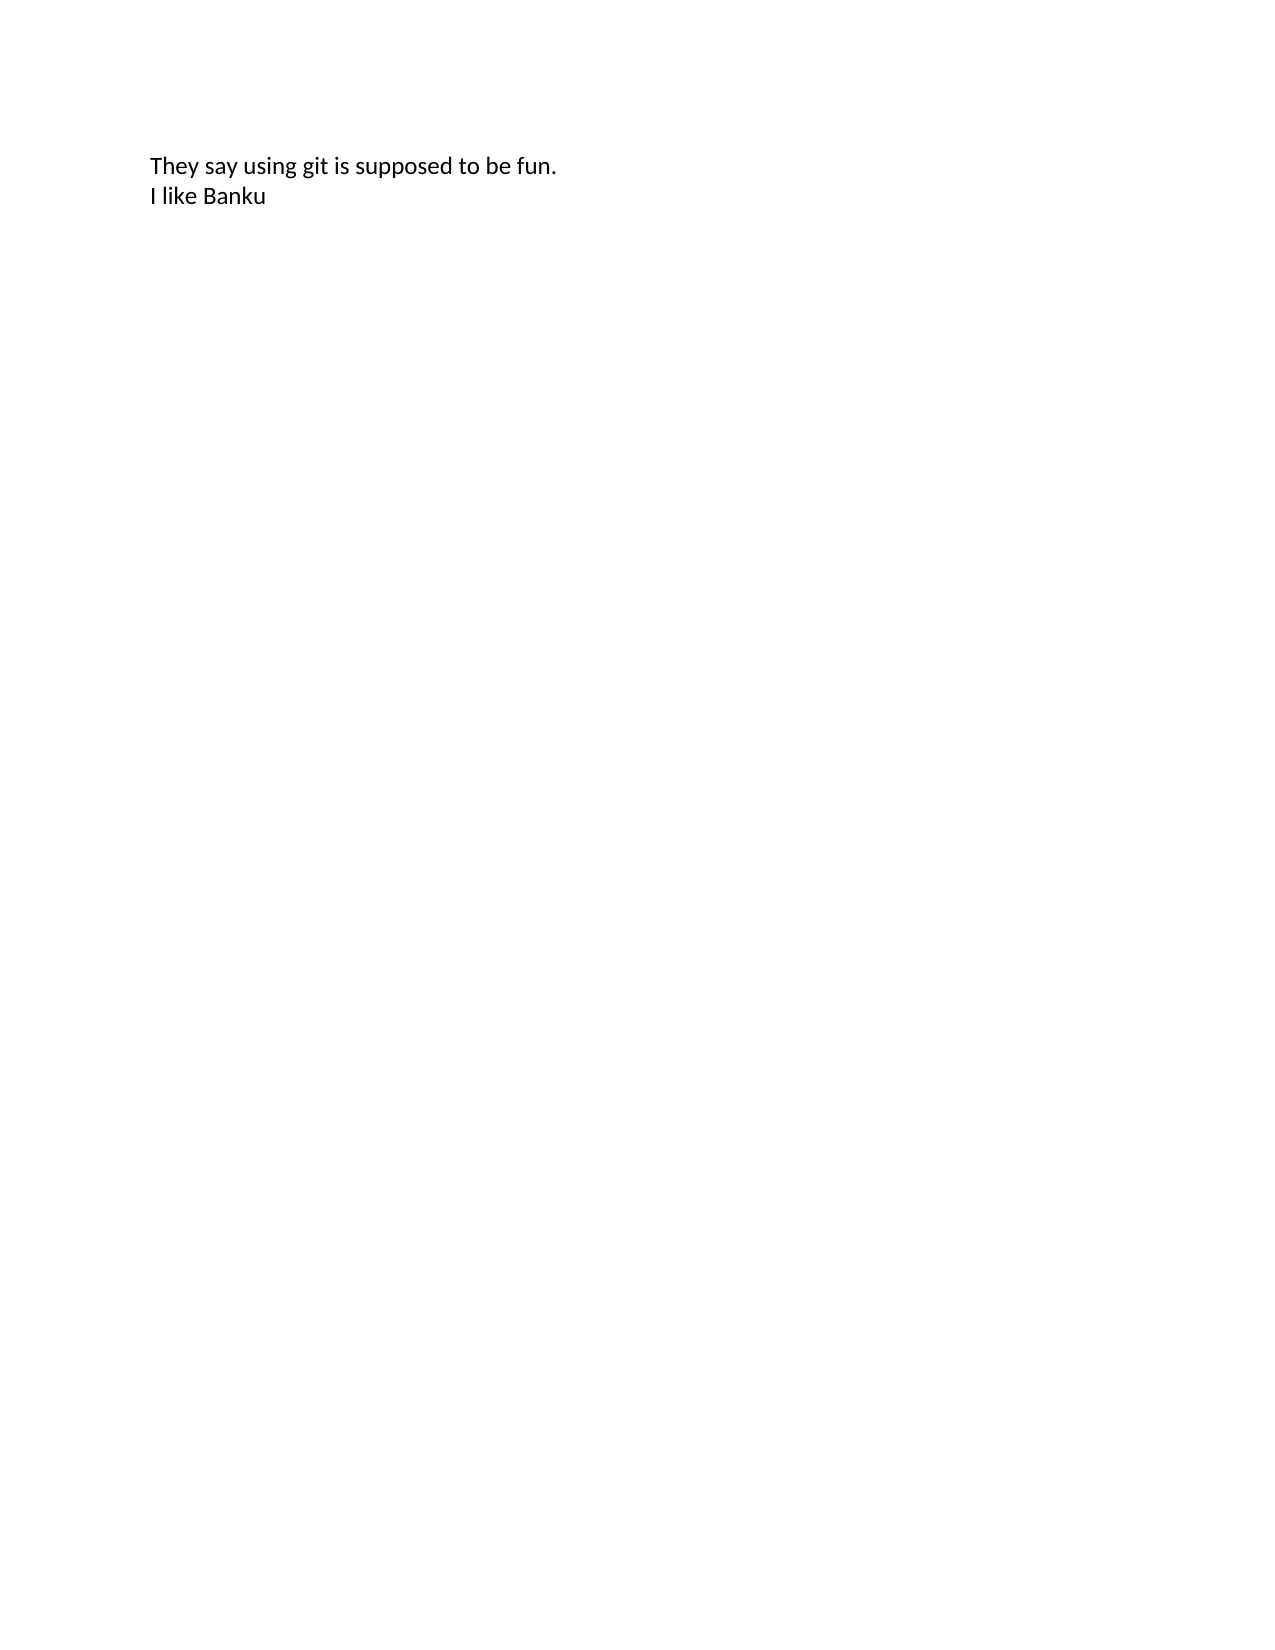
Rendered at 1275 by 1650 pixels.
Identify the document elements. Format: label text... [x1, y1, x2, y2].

text I like Banku [150, 181, 1125, 211]
text They say using git is supposed to be fun. [150, 150, 1125, 181]
